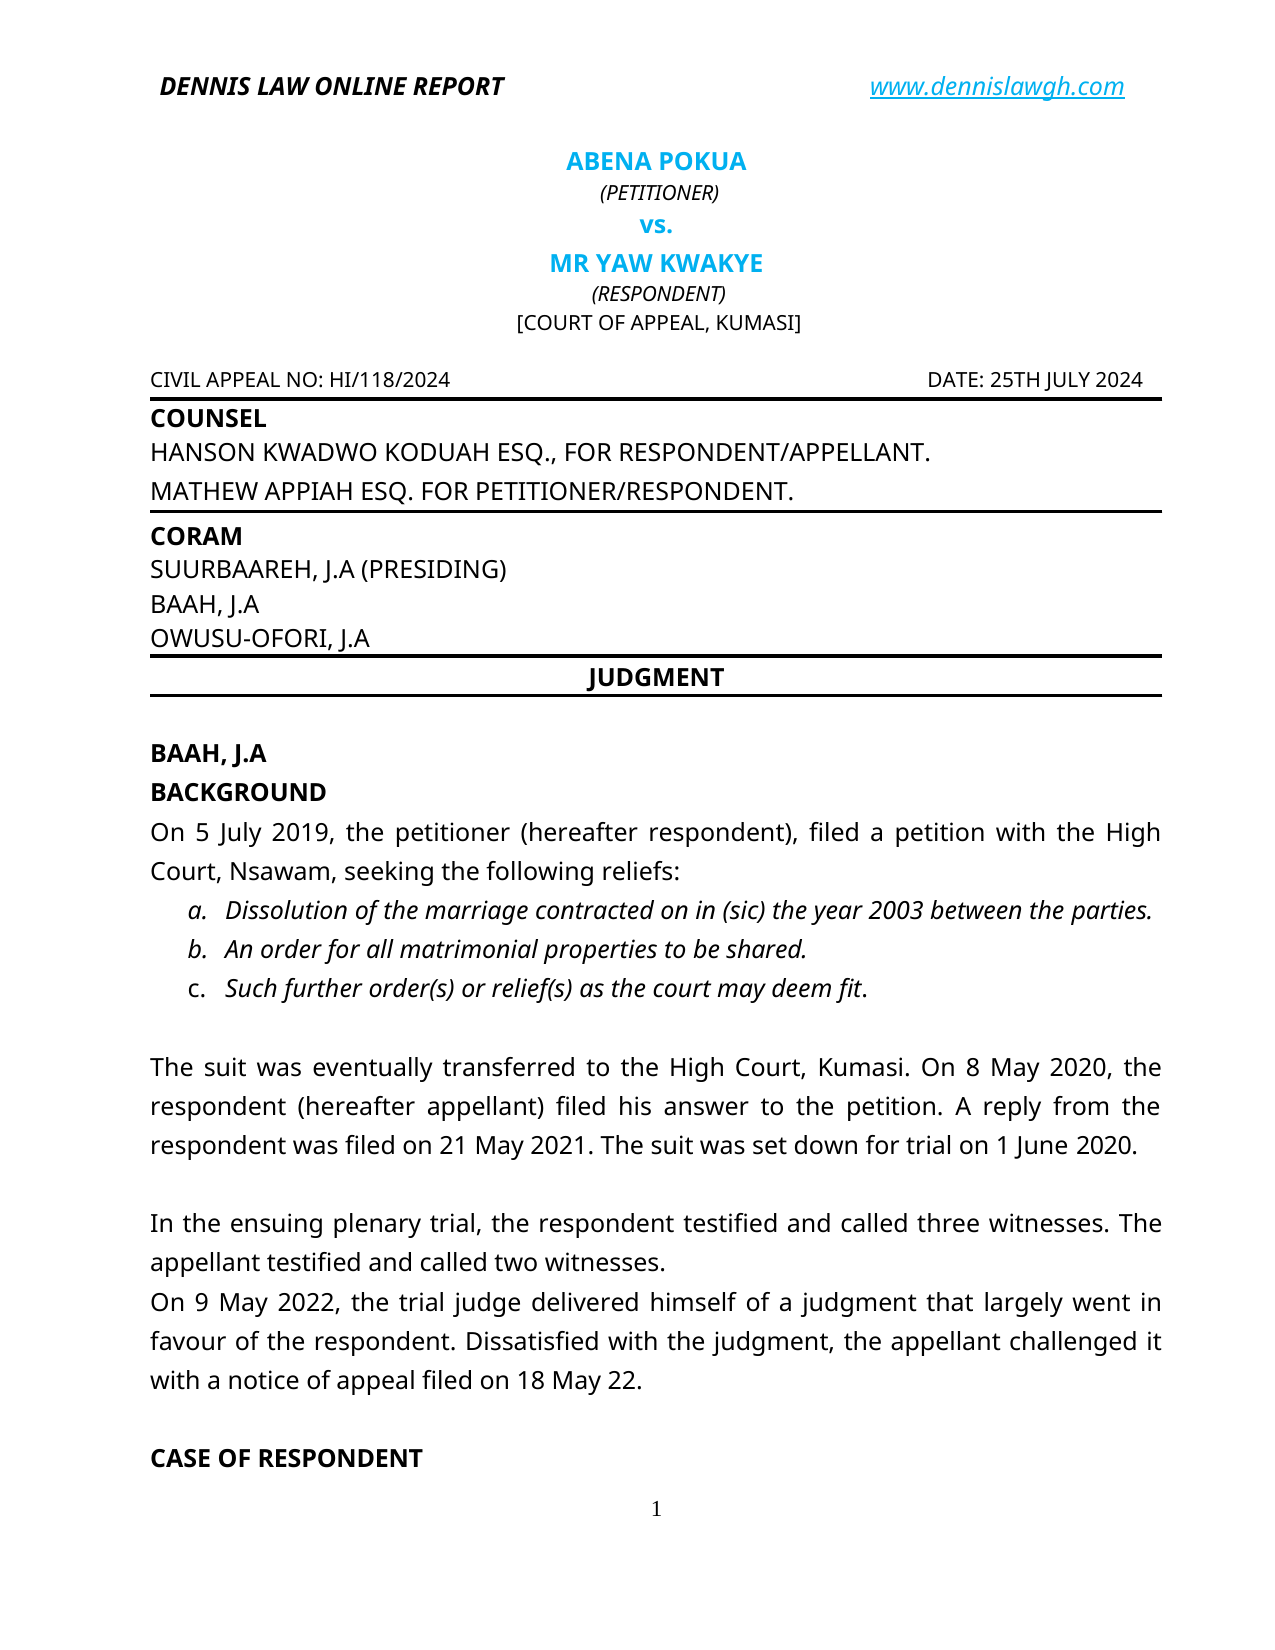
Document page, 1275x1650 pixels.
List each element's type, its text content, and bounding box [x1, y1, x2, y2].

text On 9 May 2022, the trial judge delivered himself of a judgment that largely went in favour of the respondent. Dissatisfied with the judgment, the appellant challenged it with a notice of appeal filed on 18 May 22. [150, 1284, 1162, 1397]
text COUNSEL [150, 401, 1162, 434]
text [COURT OF APPEAL, KUMASI] [150, 308, 1162, 336]
text JUDGMENT [150, 658, 1162, 694]
text HANSON KWADWO KODUAH ESQ., FOR RESPONDENT/APPELLANT. [150, 434, 1162, 469]
text CORAM [150, 518, 1162, 552]
text ABENA POKUA [150, 144, 1162, 178]
text vs. [150, 206, 1162, 240]
text OWUSU-OFORI, J.A [150, 620, 1162, 654]
text MR YAW KWAKYE [150, 245, 1162, 279]
list Such further order(s) or relief(s) as the court may deem fit. [187, 971, 1162, 1005]
text MATHEW APPIAH ESQ. FOR PETITIONER/RESPONDENT. [150, 474, 1162, 510]
list Dissolution of the marriage contracted on in (sic) the year 2003 between the parties. [187, 893, 1162, 927]
text BACKGROUND [150, 775, 1162, 809]
text SUURBAAREH, J.A (PRESIDING) [150, 552, 1162, 586]
text BAAH, J.A [150, 736, 1162, 770]
text CASE OF RESPONDENT [150, 1441, 1162, 1475]
text (PETITIONER) [150, 178, 1162, 206]
text In the ensuing plenary trial, the respondent testified and called three witnesses. The appellant testified and called two witnesses. [150, 1206, 1162, 1279]
text On 5 July 2019, the petitioner (hereafter respondent), filed a petition with the High Court, Nsawam, seeking the following reliefs: [150, 814, 1162, 887]
text BAAH, J.A [150, 586, 1162, 620]
text CIVIL APPEAL NO: HI/118/2024 DATE: 25TH JULY 2024 [150, 365, 1162, 397]
list An order for all matrimonial properties to be shared. [187, 932, 1162, 966]
text The suit was eventually transferred to the High Court, Kumasi. On 8 May 2020, the respondent (hereafter appellant) filed his answer to the petition. A reply from the respondent was filed on 21 May 2021. The suit was set down for trial on 1 June 2020. [150, 1049, 1162, 1162]
text (RESPONDENT) [150, 279, 1162, 308]
